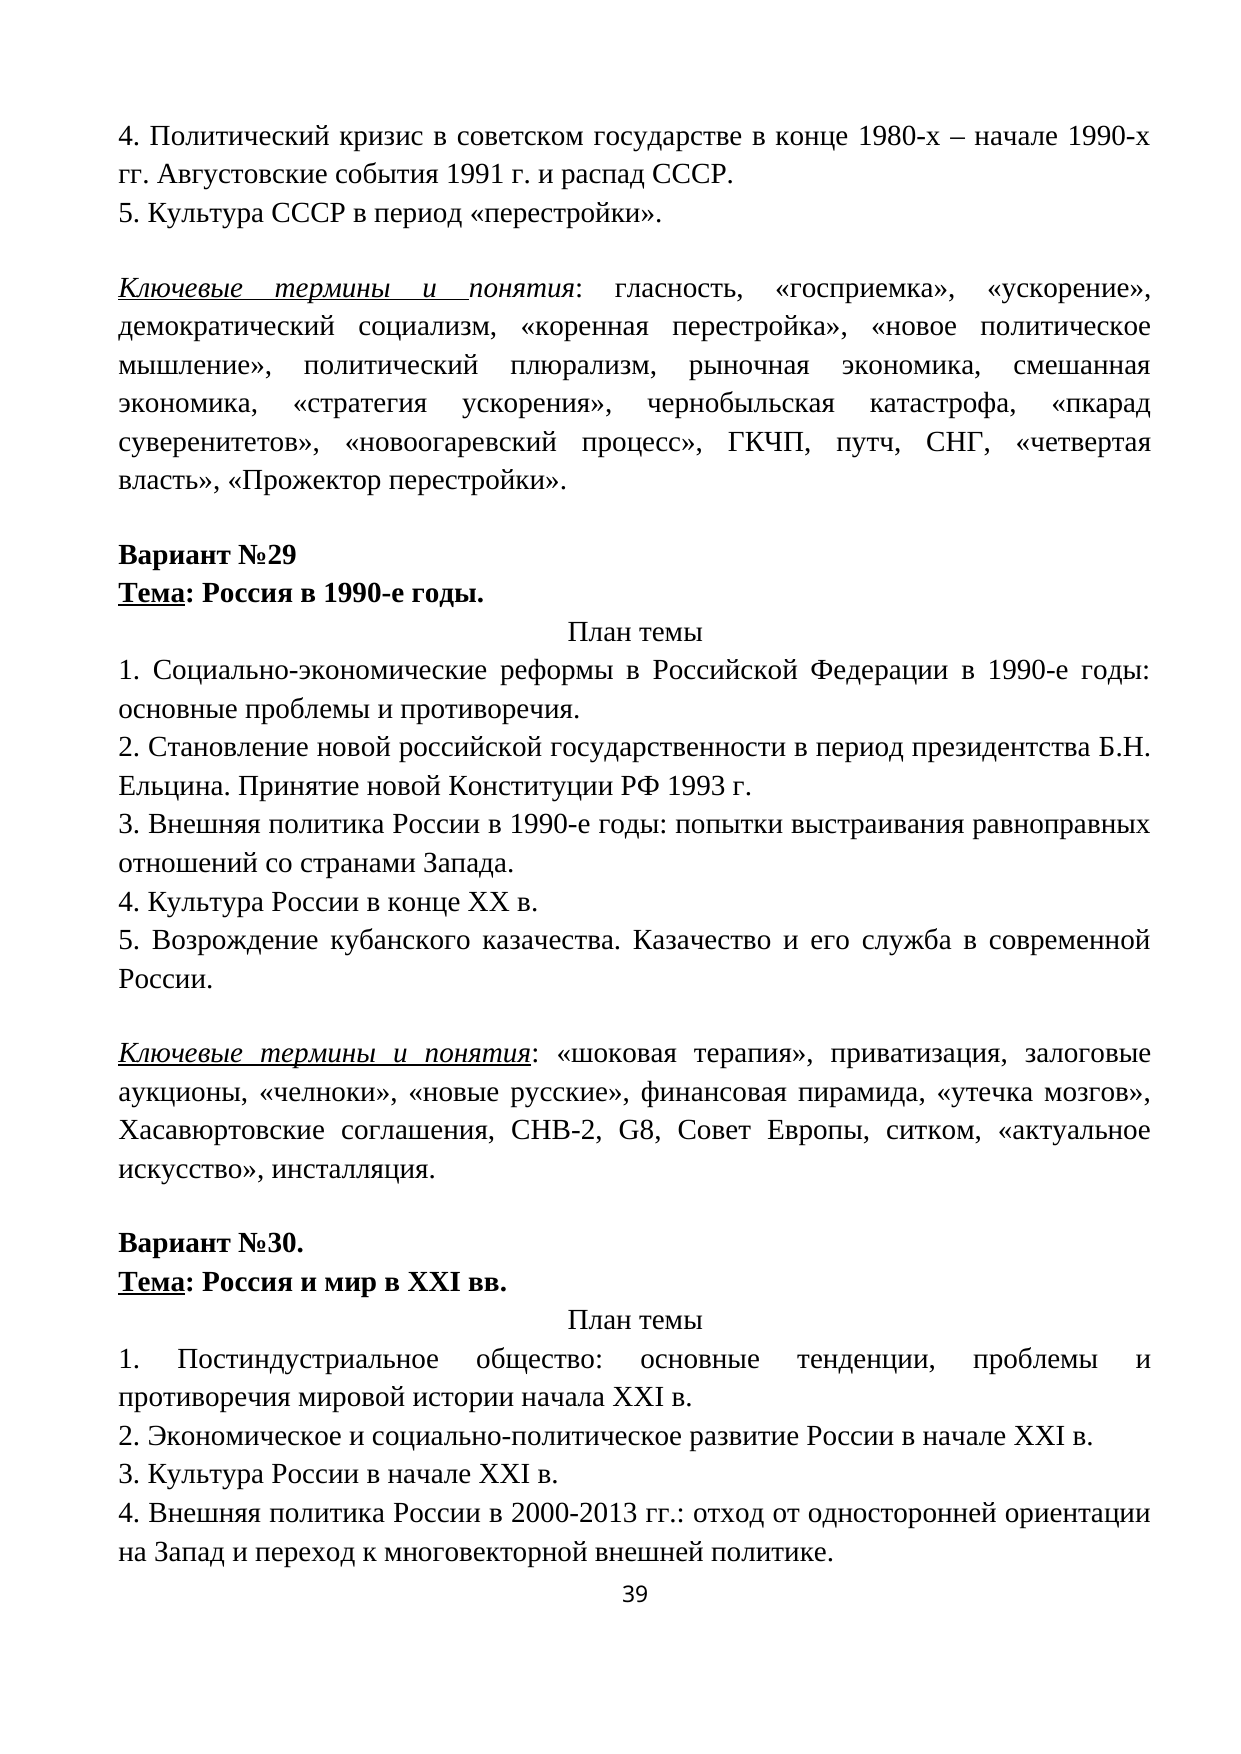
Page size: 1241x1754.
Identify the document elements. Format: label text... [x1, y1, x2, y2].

text Тема: Россия и мир в XXI вв. [118, 1264, 1152, 1297]
text 4. Политический кризис в советском государстве в конце 1980-х – начале 1990-х гг. Августовские события 1991 г. и распад СССР. [118, 118, 1152, 190]
text 5. Культура СССР в период «перестройки». [118, 195, 1152, 229]
text 4. Внешняя политика России в 2000-2013 гг.: отход от односторонней ориентации на Запад и переход к многовекторной внешней политике. [118, 1495, 1152, 1567]
text Ключевые термины и понятия: «шоковая терапия», приватизация, залоговые аукционы, «челноки», «новые русские», финансовая пирамида, «утечка мозгов», Хасавюртовские соглашения, СНВ-2, G8, Совет Европы, ситком, «актуальное искусство», инсталляция. [118, 1035, 1152, 1184]
text 2. Становление новой российской государственности в период президентства Б.Н. Ельцина. Принятие новой Конституции РФ 1993 г. [118, 729, 1152, 802]
text Вариант №29 [118, 537, 1152, 570]
text 2. Экономическое и социально-политическое развитие России в начале XXI в. [118, 1418, 1152, 1452]
text 4. Культура России в конце XX в. [118, 884, 1152, 917]
text План темы [118, 1302, 1152, 1336]
text 1. Постиндустриальное общество: основные тенденции, проблемы и противоречия мировой истории начала XXI в. [118, 1341, 1152, 1413]
text Вариант №30. [118, 1225, 1152, 1259]
text 3. Культура России в начале XXI в. [118, 1457, 1152, 1490]
text План темы [118, 614, 1152, 647]
text 1. Социально-экономические реформы в Российской Федерации в 1990-е годы: основные проблемы и противоречия. [118, 652, 1152, 724]
text 5. Возрождение кубанского казачества. Казачество и его служба в современной России. [118, 922, 1152, 994]
text Ключевые термины и понятия: гласность, «госприемка», «ускорение», демократический социализм, «коренная перестройка», «новое политическое мышление», политический плюрализм, рыночная экономика, смешанная экономика, «стратегия ускорения», чернобыльская катастрофа, «пкарад суверенитетов», «новоогаревский процесс», ГКЧП, путч, СНГ, «четвертая власть», «Прожектор перестройки». [118, 270, 1152, 496]
text 3. Внешняя политика России в 1990-е годы: попытки выстраивания равноправных отношений со странами Запада. [118, 807, 1152, 879]
text Тема: Россия в 1990-е годы. [118, 575, 1152, 609]
